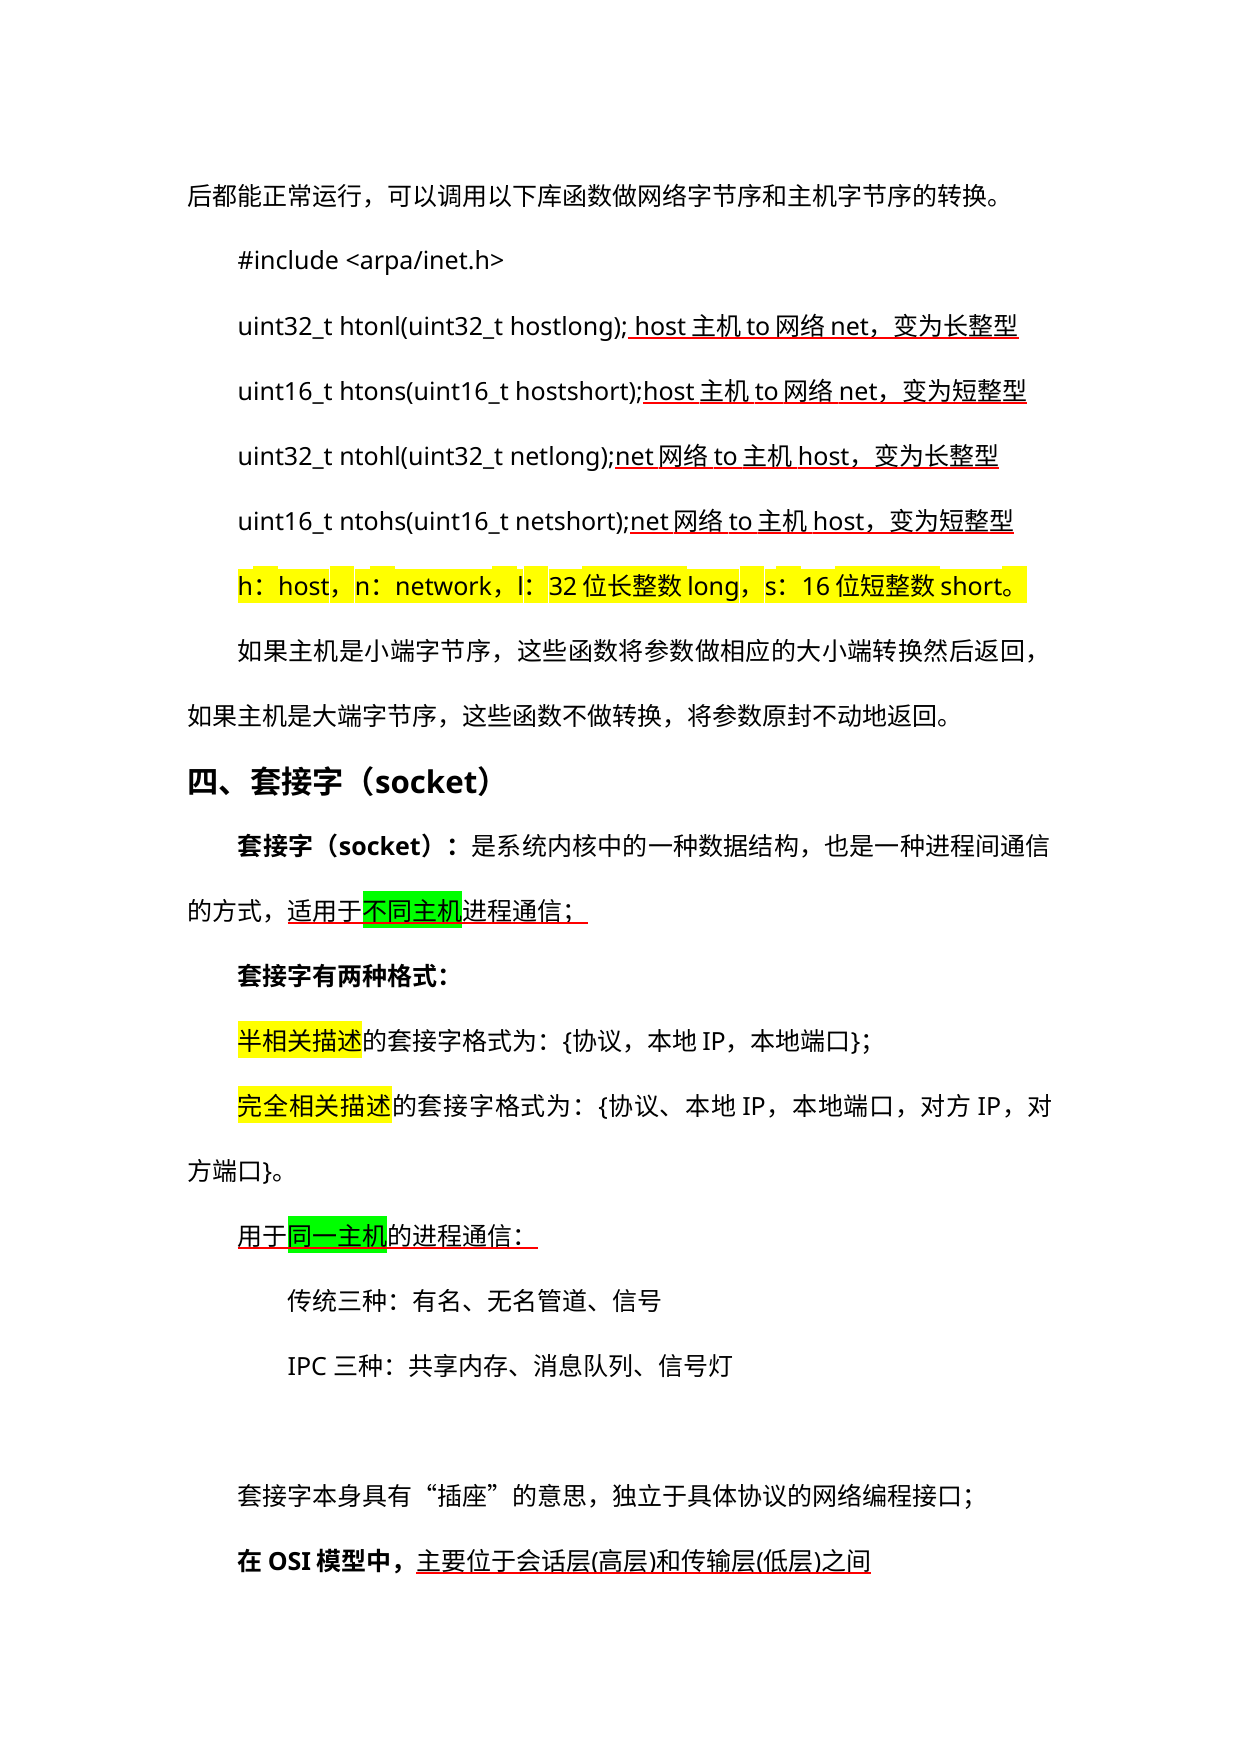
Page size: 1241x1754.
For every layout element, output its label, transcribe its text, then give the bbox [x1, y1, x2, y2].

text 套接字本身具有“插座”的意思，独立于具体协议的网络编程接口； [187, 1462, 1053, 1527]
text uint16_t htons(uint16_t hostshort);host主机to网络net，变为短整型 [187, 357, 1053, 422]
text 半相关描述的套接字格式为：{协议，本地IP，本地端口}； [187, 1007, 1053, 1072]
text 用于同一主机的进程通信： [187, 1202, 1053, 1267]
text 四、套接字（socket） [187, 747, 1053, 812]
text h：host，n：network，l：32位长整数long，s：16位短整数short。 [187, 552, 1053, 617]
text 套接字有两种格式： [187, 942, 1053, 1007]
text uint16_t ntohs(uint16_t netshort);net网络to主机host，变为短整型 [187, 487, 1053, 552]
text #include <arpa/inet.h> [187, 227, 1053, 292]
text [187, 162, 1053, 227]
text 完全相关描述的套接字格式为：{协议、本地IP，本地端口，对方IP，对方端口}。 [187, 1072, 1053, 1202]
text 套接字（socket）：是系统内核中的一种数据结构，也是一种进程间通信的方式，适用于不同主机进程通信； [187, 812, 1053, 942]
text IPC 三种：共享内存、消息队列、信号灯 [187, 1332, 1053, 1397]
text uint32_t ntohl(uint32_t netlong);net网络to主机host，变为长整型 [187, 422, 1053, 487]
text 传统三种：有名、无名管道、信号 [187, 1267, 1053, 1332]
text uint32_t htonl(uint32_t hostlong); host主机to网络net，变为长整型 [187, 292, 1053, 357]
text 如果主机是小端字节序，这些函数将参数做相应的大小端转换然后返回，如果主机是大端字节序，这些函数不做转换，将参数原封不动地返回。 [187, 617, 1053, 747]
text 在OSI模型中，主要位于会话层(高层)和传输层(低层)之间 [187, 1527, 1053, 1592]
